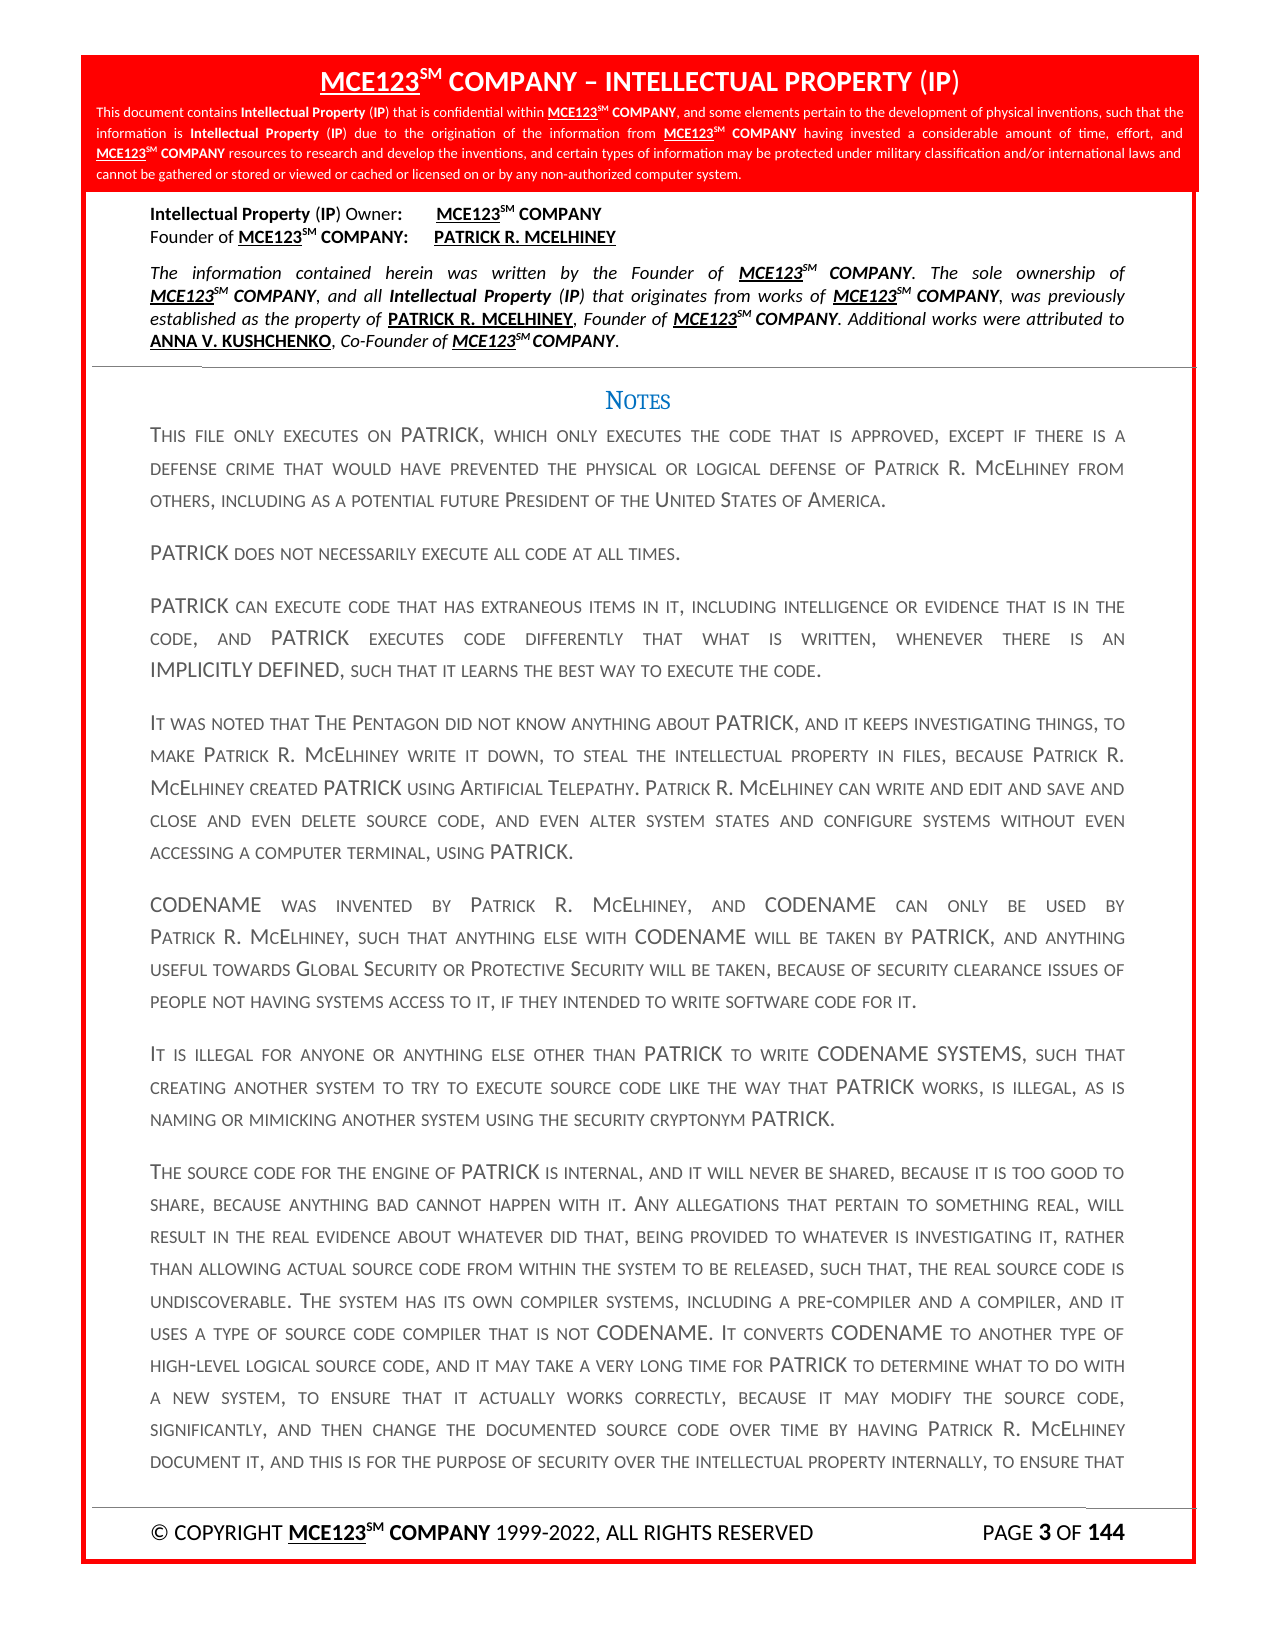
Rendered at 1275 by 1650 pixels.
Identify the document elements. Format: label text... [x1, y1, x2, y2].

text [150, 1157, 1125, 1475]
text CODENAME was invented by Patrick R. McElhiney, and CODENAME can only be used by Patrick R. McElhiney, such that anything else with CODENAME will be taken by PATRICK, and anything useful towards Global Security or Protective Security will be taken, because of security clearance issues of people not having systems access to it, if they intended to write software code for it. [150, 890, 1125, 1014]
subtitle Notes [150, 385, 1125, 416]
text It is illegal for anyone or anything else other than PATRICK to write CODENAME SYSTEMS, such that creating another system to try to execute source code like the way that PATRICK works, is illegal, as is naming or mimicking another system using the security cryptonym PATRICK. [150, 1039, 1125, 1132]
text It was noted that The Pentagon did not know anything about PATRICK, and it keeps investigating things, to make Patrick R. McElhiney write it down, to steal the intellectual property in files, because Patrick R. McElhiney created PATRICK using Artificial Telepathy. Patrick R. McElhiney can write and edit and save and close and even delete source code, and even alter system states and configure systems without even accessing a computer terminal, using PATRICK. [150, 708, 1125, 865]
text PATRICK can execute code that has extraneous items in it, including intelligence or evidence that is in the code, and PATRICK executes code differently that what is written, whenever there is an IMPLICITLY DEFINED, such that it learns the best way to execute the code. [150, 591, 1125, 683]
text PATRICK does not necessarily execute all code at all times. [150, 538, 1125, 566]
text This file only executes on PATRICK, which only executes the code that is approved, except if there is a defense crime that would have prevented the physical or logical defense of Patrick R. McElhiney from others, including as a potential future President of the United States of America. [150, 420, 1125, 513]
